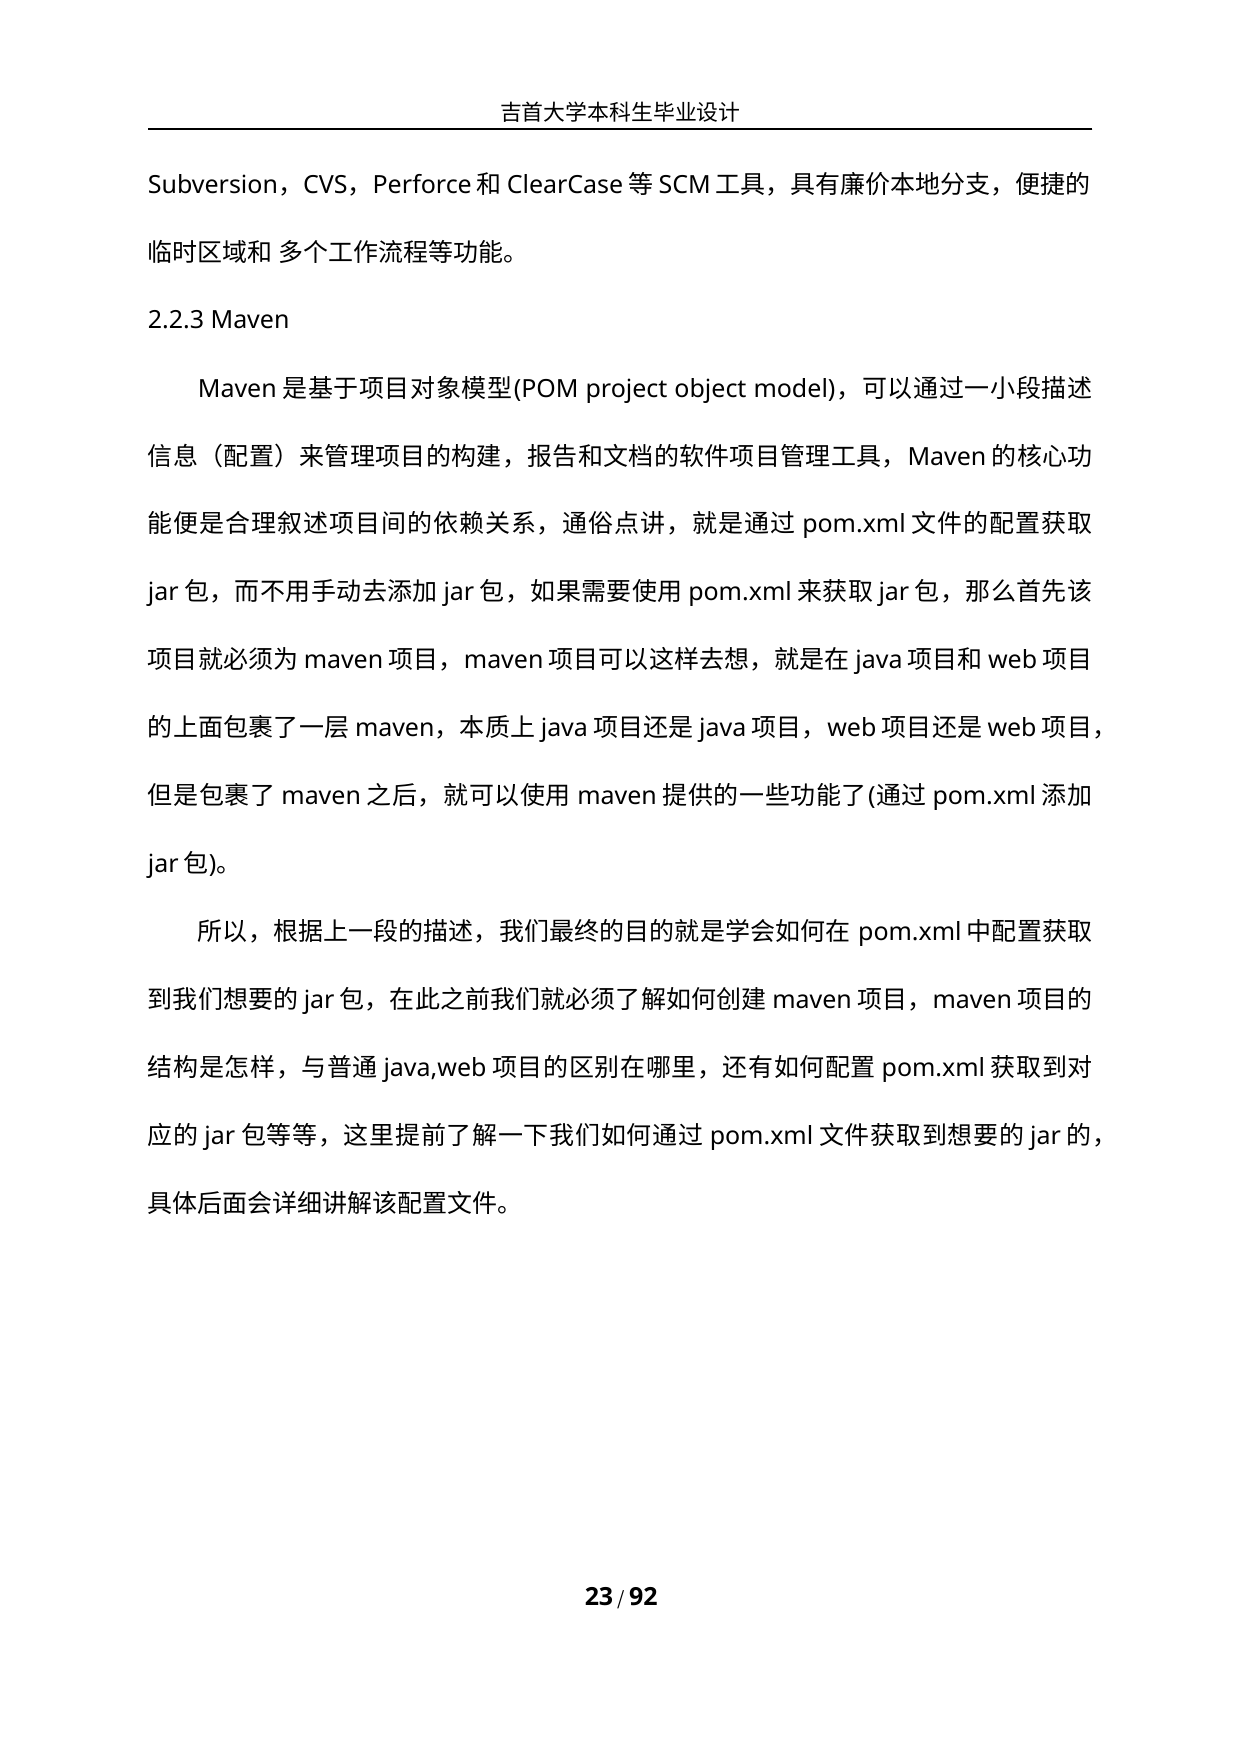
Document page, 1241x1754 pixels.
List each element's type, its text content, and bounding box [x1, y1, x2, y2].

subtitle 2.2.3 Maven [148, 284, 1092, 352]
text 所以，根据上一段的描述，我们最终的目的就是学会如何在pom.xml中配置获取到我们想要的jar包，在此之前我们就必须了解如何创建maven项目，maven项目的结构是怎样，与普通java,web项目的区别在哪里，还有如何配置pom.xml获取到对应的jar包等等，这里提前了解一下我们如何通过pom.xml文件获取到想要的jar的，具体后面会详细讲解该配置文件。 [148, 896, 1092, 1235]
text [148, 148, 1092, 284]
text Maven是基于项目对象模型(POM project object model)，可以通过一小段描述信息（配置）来管理项目的构建，报告和文档的软件项目管理工具，Maven的核心功能便是合理叙述项目间的依赖关系，通俗点讲，就是通过pom.xml文件的配置获取jar包，而不用手动去添加jar包，如果需要使用pom.xml来获取jar包，那么首先该项目就必须为maven项目，maven项目可以这样去想，就是在java项目和web项目的上面包裹了一层maven，本质上java项目还是java项目，web项目还是web项目，但是包裹了maven之后，就可以使用maven提供的一些功能了(通过pom.xml添加jar包)。 [148, 352, 1092, 896]
